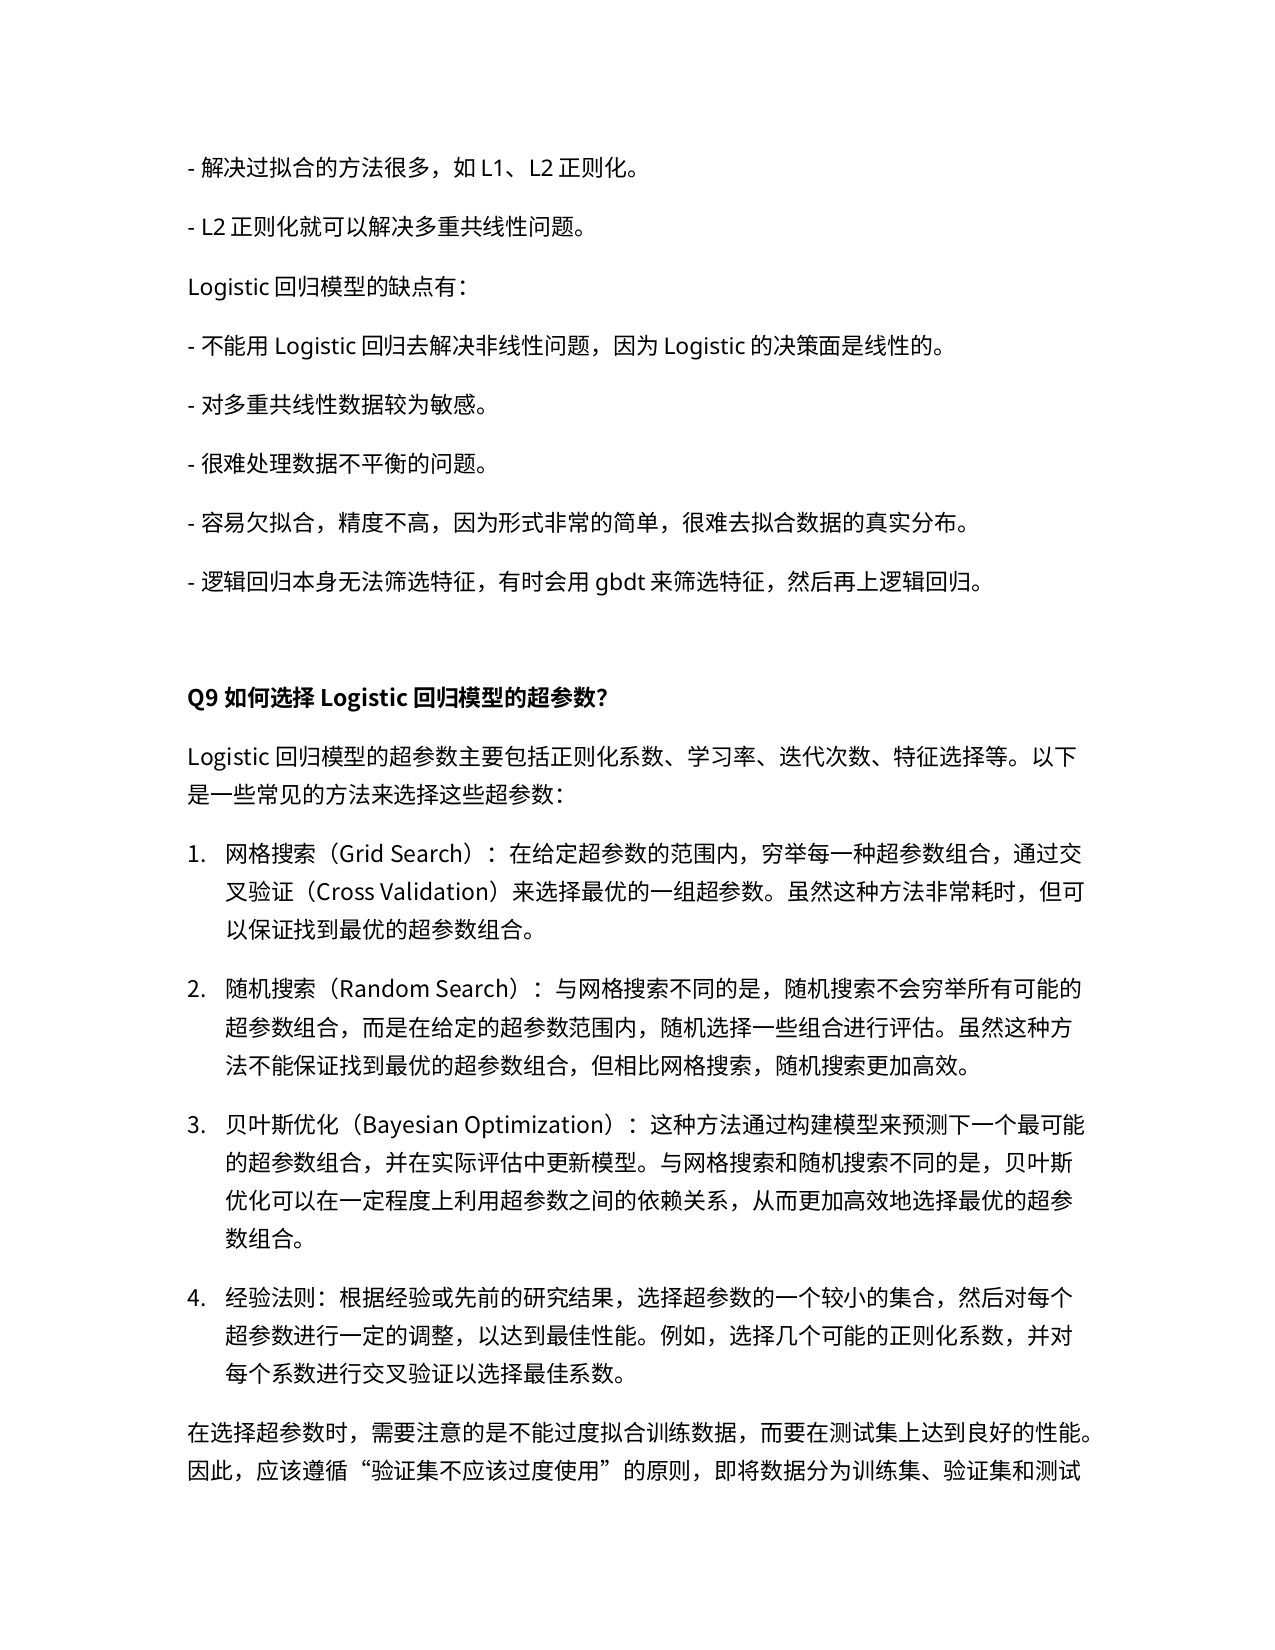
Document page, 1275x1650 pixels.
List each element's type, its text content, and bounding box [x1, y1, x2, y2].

list 随机搜索（Random Search）：与网格搜索不同的是，随机搜索不会穷举所有可能的超参数组合，而是在给定的超参数范围内，随机选择一些组合进行评估。虽然这种方法不能保证找到最优的超参数组合，但相比网格搜索，随机搜索更加高效。 [187, 971, 1087, 1081]
text - 很难处理数据不平衡的问题。 [187, 446, 1087, 479]
text - 不能用Logistic回归去解决非线性问题，因为Logistic的决策面是线性的。 [187, 327, 1087, 361]
text - 容易欠拟合，精度不高，因为形式非常的简单，很难去拟合数据的真实分布。 [187, 505, 1087, 538]
text Logistic回归模型的缺点有： [187, 268, 1087, 302]
list 经验法则：根据经验或先前的研究结果，选择超参数的一个较小的集合，然后对每个超参数进行一定的调整，以达到最佳性能。例如，选择几个可能的正则化系数，并对每个系数进行交叉验证以选择最佳系数。 [187, 1280, 1087, 1389]
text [187, 1415, 1087, 1486]
text Logistic回归模型的超参数主要包括正则化系数、学习率、迭代次数、特征选择等。以下是一些常见的方法来选择这些超参数： [187, 739, 1087, 810]
list 网格搜索（Grid Search）：在给定超参数的范围内，穷举每一种超参数组合，通过交叉验证（Cross Validation）来选择最优的一组超参数。虽然这种方法非常耗时，但可以保证找到最优的超参数组合。 [187, 836, 1087, 946]
text - L2正则化就可以解决多重共线性问题。 [187, 209, 1087, 242]
text - 解决过拟合的方法很多，如L1、L2正则化。 [187, 150, 1087, 183]
text - 逻辑回归本身无法筛选特征，有时会用gbdt来筛选特征，然后再上逻辑回归。 [187, 564, 1087, 597]
list 贝叶斯优化（Bayesian Optimization）：这种方法通过构建模型来预测下一个最可能的超参数组合，并在实际评估中更新模型。与网格搜索和随机搜索不同的是，贝叶斯优化可以在一定程度上利用超参数之间的依赖关系，从而更加高效地选择最优的超参数组合。 [187, 1107, 1087, 1254]
text - 对多重共线性数据较为敏感。 [187, 387, 1087, 420]
text Q9 如何选择Logistic回归模型的超参数？ [187, 680, 1087, 713]
